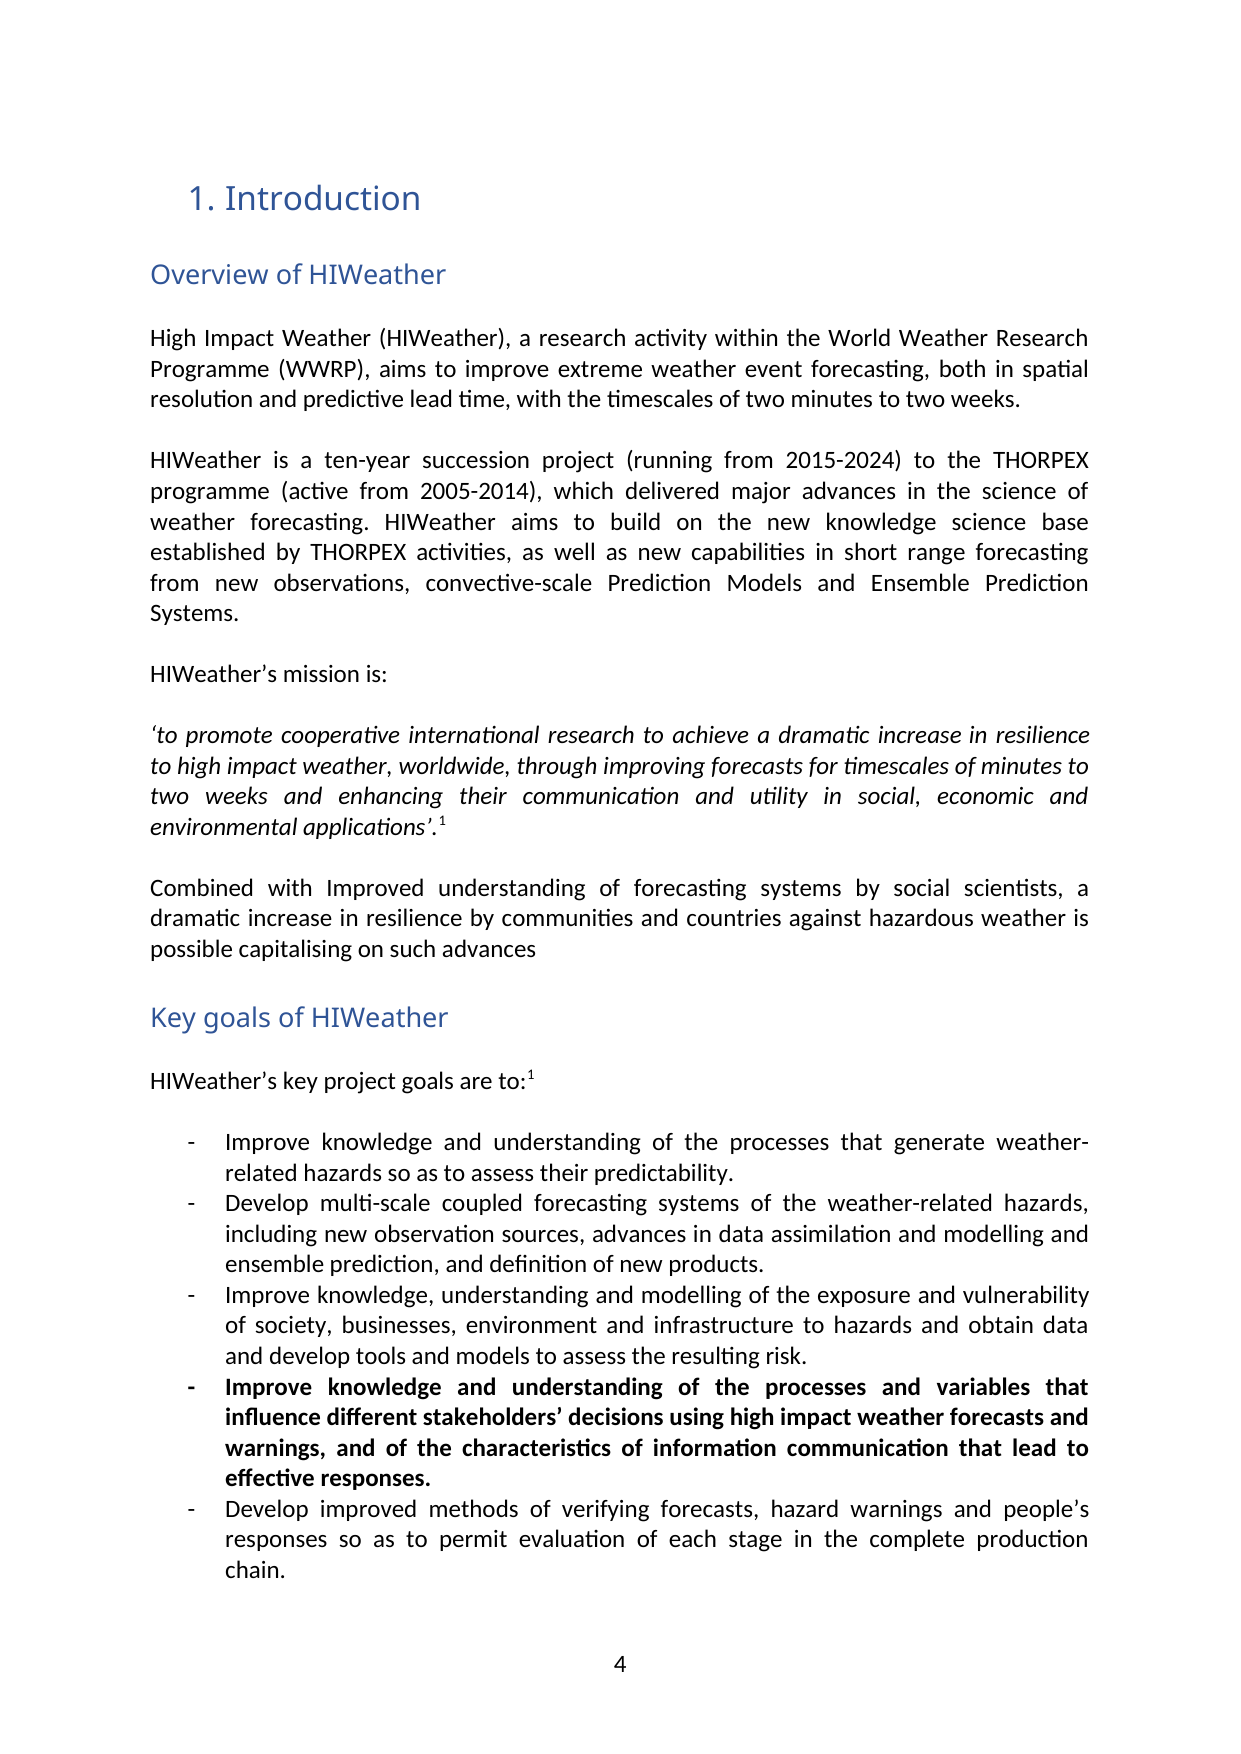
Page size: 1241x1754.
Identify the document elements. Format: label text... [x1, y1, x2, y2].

subtitle Overview of HIWeather [150, 255, 1090, 292]
text HIWeather’s key project goals are to:1 [150, 1066, 1090, 1096]
text High Impact Weather (HIWeather), a research activity within the World Weather Research Programme (WWRP), aims to improve extreme weather event forecasting, both in spatial resolution and predictive lead time, with the timescales of two minutes to two weeks. [150, 322, 1090, 414]
list Develop improved methods of verifying forecasts, hazard warnings and people’s responses so as to permit evaluation of each stage in the complete production chain. [187, 1493, 1090, 1584]
list Improve knowledge and understanding of the processes and variables that influence different stakeholders’ decisions using high impact weather forecasts and warnings, and of the characteristics of information communication that lead to effective responses. [187, 1371, 1090, 1493]
list Improve knowledge, understanding and modelling of the exposure and vulnerability of society, businesses, environment and infrastructure to hazards and obtain data and develop tools and models to assess the resulting risk. [187, 1279, 1090, 1371]
text ‘to promote cooperative international research to achieve a dramatic increase in resilience to high impact weather, worldwide, through improving forecasts for timescales of minutes to two weeks and enhancing their communication and utility in social, economic and environmental applications’.1 [150, 719, 1090, 841]
text HIWeather’s mission is: [150, 658, 1090, 689]
list Improve knowledge and understanding of the processes that generate weather-related hazards so as to assess their predictability. [187, 1127, 1090, 1188]
list Develop multi-scale coupled forecasting systems of the weather-related hazards, including new observation sources, advances in data assimilation and modelling and ensemble prediction, and definition of new products. [187, 1188, 1090, 1279]
subtitle Introduction [187, 175, 1090, 220]
text Combined with Improved understanding of forecasting systems by social scientists, a dramatic increase in resilience by communities and countries against hazardous weather is possible capitalising on such advances [150, 872, 1090, 963]
text HIWeather is a ten-year succession project (running from 2015-2024) to the THORPEX programme (active from 2005-2014), which delivered major advances in the science of weather forecasting. HIWeather aims to build on the new knowledge science base established by THORPEX activities, as well as new capabilities in short range forecasting from new observations, convective-scale Prediction Models and Ensemble Prediction Systems. [150, 444, 1090, 628]
subtitle Key goals of HIWeather [150, 998, 1090, 1035]
